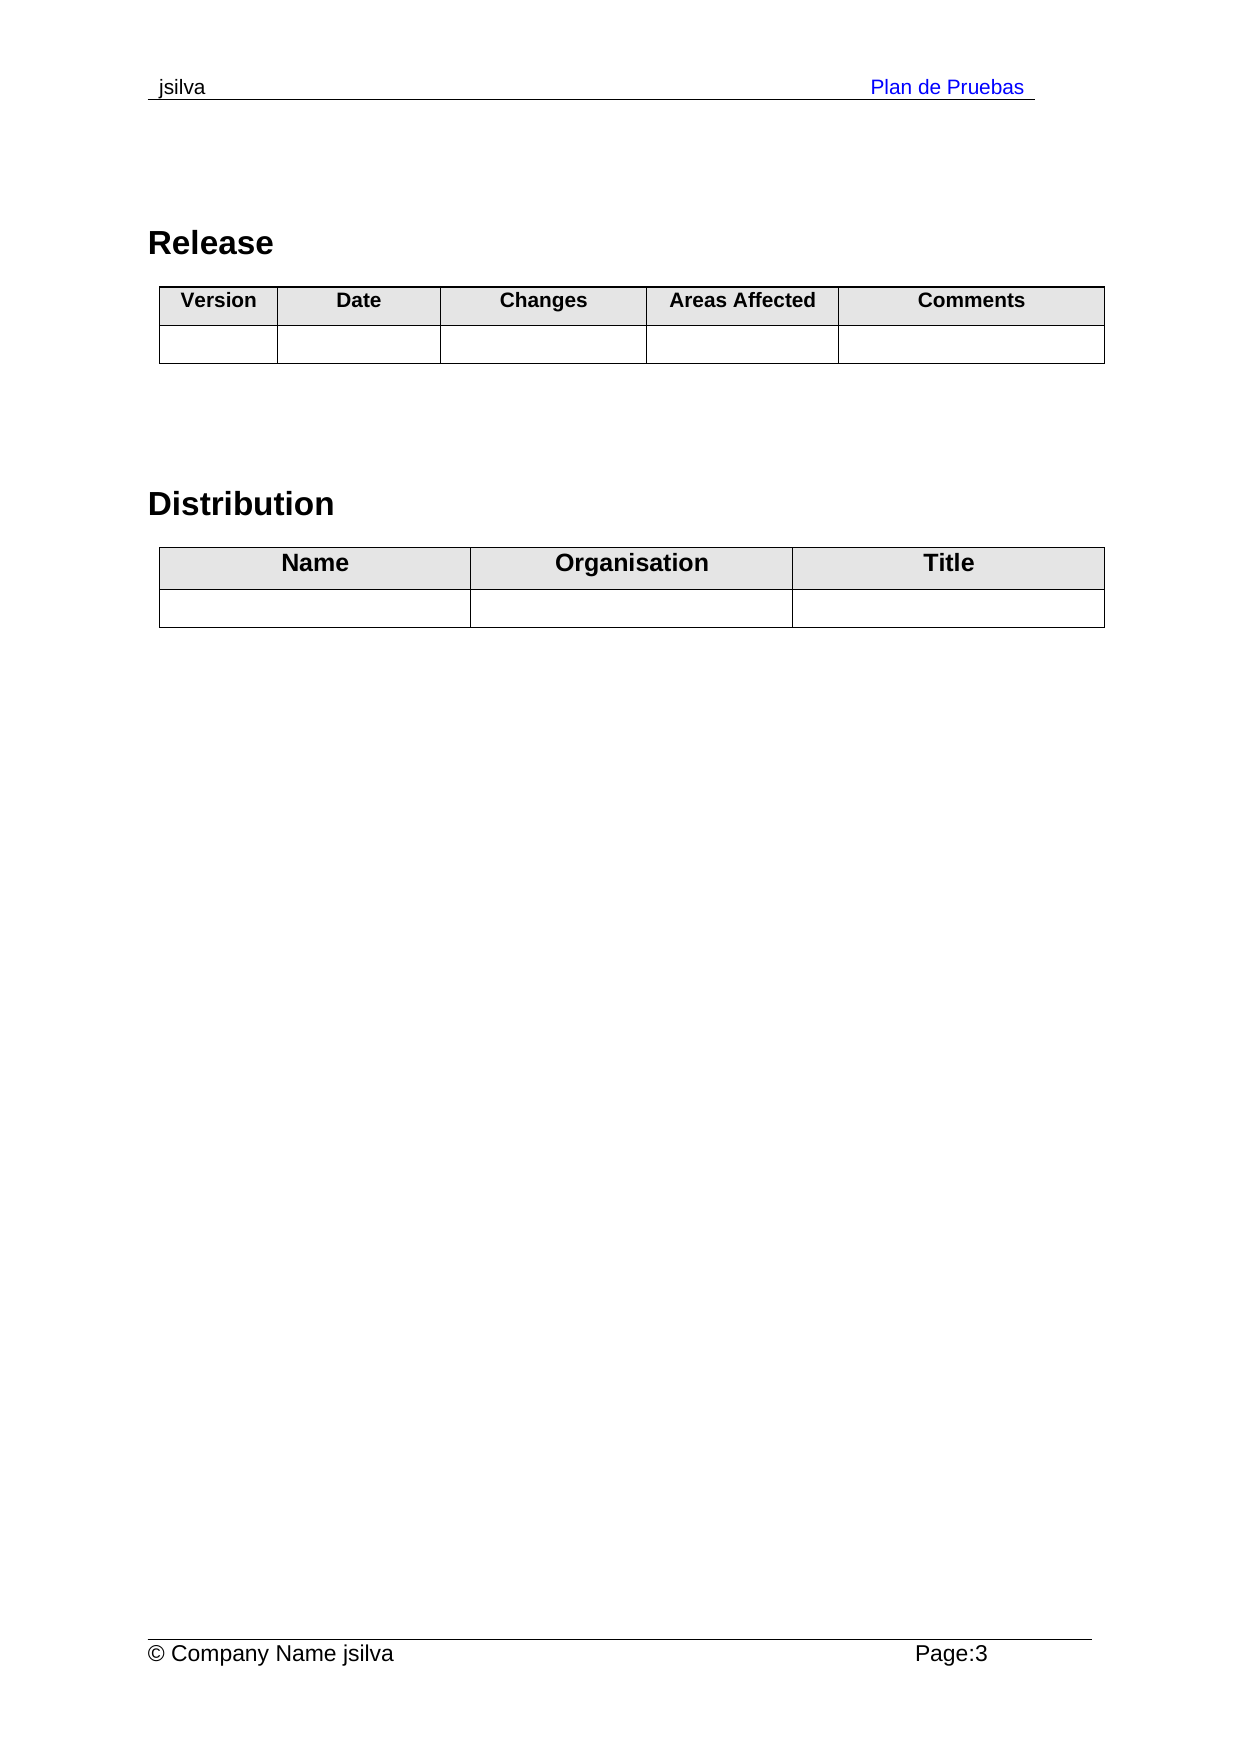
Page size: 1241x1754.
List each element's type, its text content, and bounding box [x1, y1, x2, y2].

table_header Name [160, 548, 470, 589]
text Distribution [148, 484, 1092, 522]
table_header Date [278, 288, 440, 325]
table_cell [471, 590, 792, 627]
table_header Comments [839, 288, 1104, 325]
table_cell [278, 326, 440, 362]
table_header Changes [441, 288, 646, 325]
table_header Organisation [471, 548, 792, 589]
table_cell [160, 590, 470, 627]
table_cell [441, 326, 646, 362]
table_header Title [793, 548, 1104, 589]
table_cell [160, 326, 277, 362]
text Release [148, 223, 1092, 261]
table_cell [839, 326, 1104, 362]
table_header Areas Affected [647, 288, 838, 325]
table_cell [647, 326, 838, 362]
table_header Version [160, 288, 277, 325]
table_cell [793, 590, 1104, 627]
